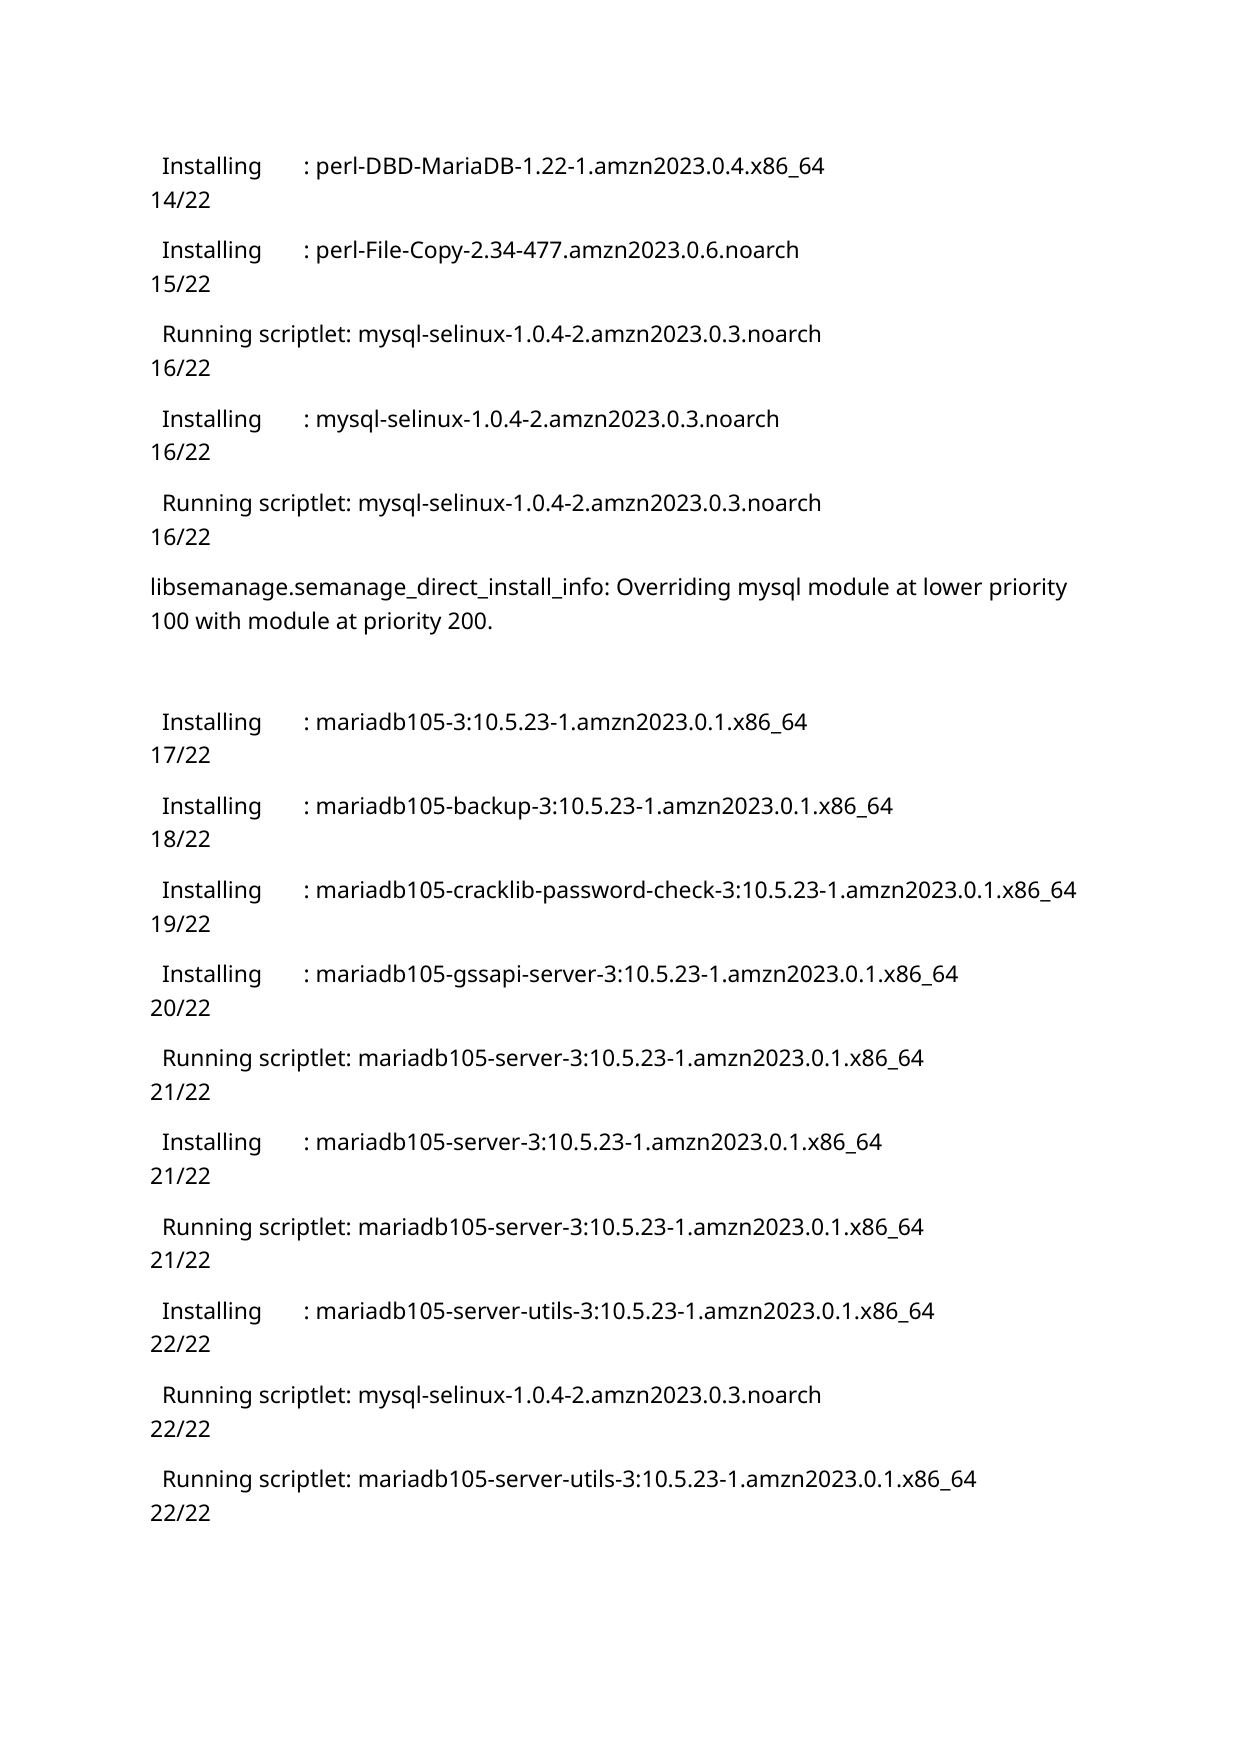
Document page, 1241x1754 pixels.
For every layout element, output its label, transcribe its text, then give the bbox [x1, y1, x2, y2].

text Installing : mariadb105-server-utils-3:10.5.23-1.amzn2023.0.1.x86_64 22/22 [150, 1294, 1090, 1359]
text Running scriptlet: mariadb105-server-utils-3:10.5.23-1.amzn2023.0.1.x86_64 22/22 [150, 1463, 1090, 1528]
text Running scriptlet: mariadb105-server-3:10.5.23-1.amzn2023.0.1.x86_64 21/22 [150, 1210, 1090, 1275]
text Installing : mysql-selinux-1.0.4-2.amzn2023.0.3.noarch 16/22 [150, 402, 1090, 467]
text Installing : perl-DBD-MariaDB-1.22-1.amzn2023.0.4.x86_64 14/22 [150, 150, 1090, 215]
text Installing : mariadb105-gssapi-server-3:10.5.23-1.amzn2023.0.1.x86_64 20/22 [150, 958, 1090, 1023]
text Running scriptlet: mariadb105-server-3:10.5.23-1.amzn2023.0.1.x86_64 21/22 [150, 1042, 1090, 1107]
text Installing : mariadb105-3:10.5.23-1.amzn2023.0.1.x86_64 17/22 [150, 705, 1090, 770]
text Installing : mariadb105-backup-3:10.5.23-1.amzn2023.0.1.x86_64 18/22 [150, 789, 1090, 854]
text Running scriptlet: mysql-selinux-1.0.4-2.amzn2023.0.3.noarch 16/22 [150, 318, 1090, 383]
text Running scriptlet: mysql-selinux-1.0.4-2.amzn2023.0.3.noarch 22/22 [150, 1379, 1090, 1444]
text libsemanage.semanage_direct_install_info: Overriding mysql module at lower priority 100 with module at priority 200. [150, 571, 1090, 636]
text Installing : mariadb105-cracklib-password-check-3:10.5.23-1.amzn2023.0.1.x86_64 19/22 [150, 874, 1090, 939]
text Installing : mariadb105-server-3:10.5.23-1.amzn2023.0.1.x86_64 21/22 [150, 1126, 1090, 1191]
text Installing : perl-File-Copy-2.34-477.amzn2023.0.6.noarch 15/22 [150, 234, 1090, 299]
text Running scriptlet: mysql-selinux-1.0.4-2.amzn2023.0.3.noarch 16/22 [150, 487, 1090, 552]
